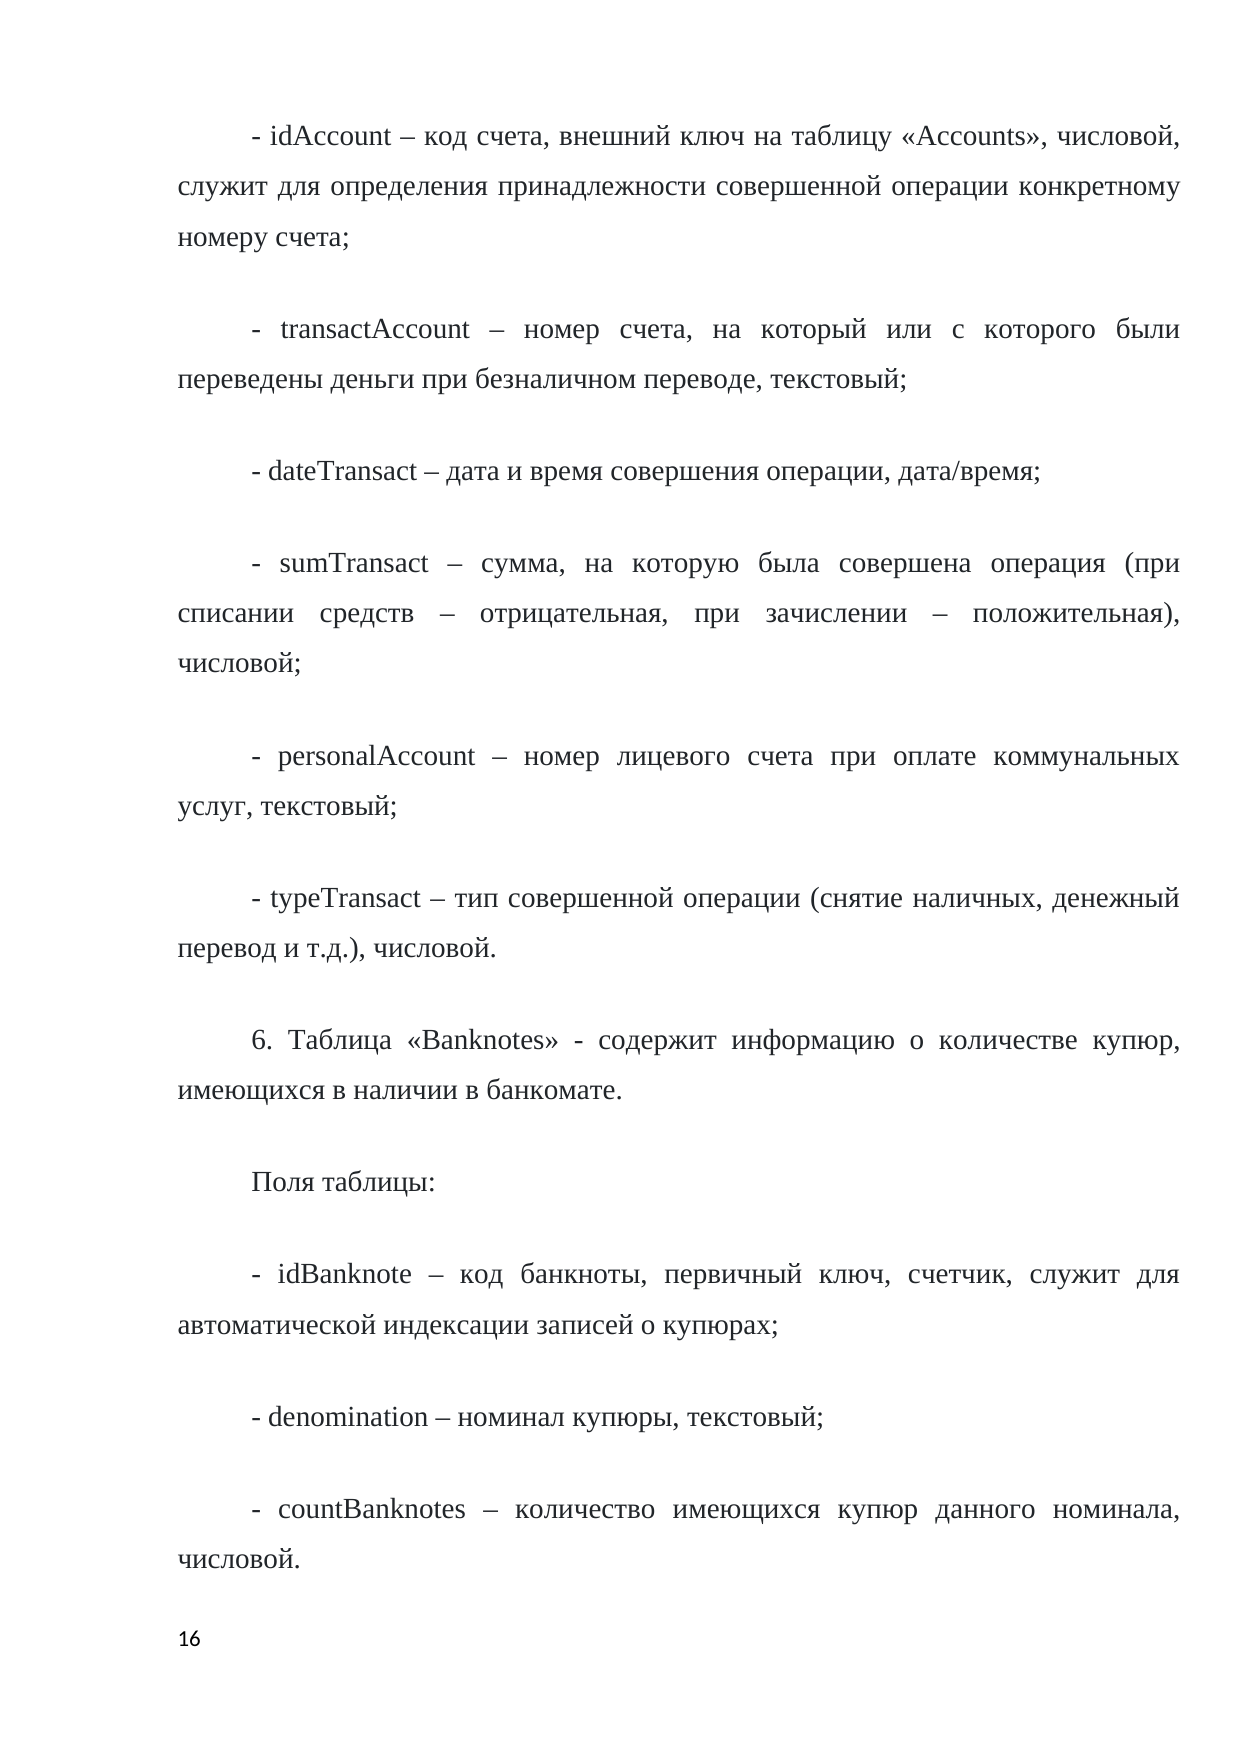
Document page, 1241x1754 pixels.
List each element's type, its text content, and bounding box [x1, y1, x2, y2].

text - dateTransact – дата и время совершения операции, дата/время; [177, 453, 1181, 487]
text - typeTransact – тип совершенной операции (снятие наличных, денежный перевод и т.д.), числовой. [177, 880, 1181, 964]
text - idAccount – код счета, внешний ключ на таблицу «Accounts», числовой, служит для определения принадлежности совершенной операции конкретному номеру счета; [177, 118, 1181, 252]
text - idBanknote – код банкноты, первичный ключ, счетчик, служит для автоматической индексации записей о купюрах; [177, 1256, 1181, 1340]
text Поля таблицы: [177, 1164, 1181, 1198]
text 6. Таблица «Banknotes» - содержит информацию о количестве купюр, имеющихся в наличии в банкомате. [177, 1022, 1181, 1106]
text - transactAccount – номер счета, на который или с которого были переведены деньги при безналичном переводе, текстовый; [177, 311, 1181, 394]
text - countBanknotes – количество имеющихся купюр данного номинала, числовой. [177, 1491, 1181, 1574]
text - denomination – номинал купюры, текстовый; [177, 1399, 1181, 1432]
text - personalAccount – номер лицевого счета при оплате коммунальных услуг, текстовый; [177, 738, 1181, 821]
text - sumTransact – сумма, на которую была совершена операция (при списании средств – отрицательная, при зачислении – положительная), числовой; [177, 545, 1181, 679]
